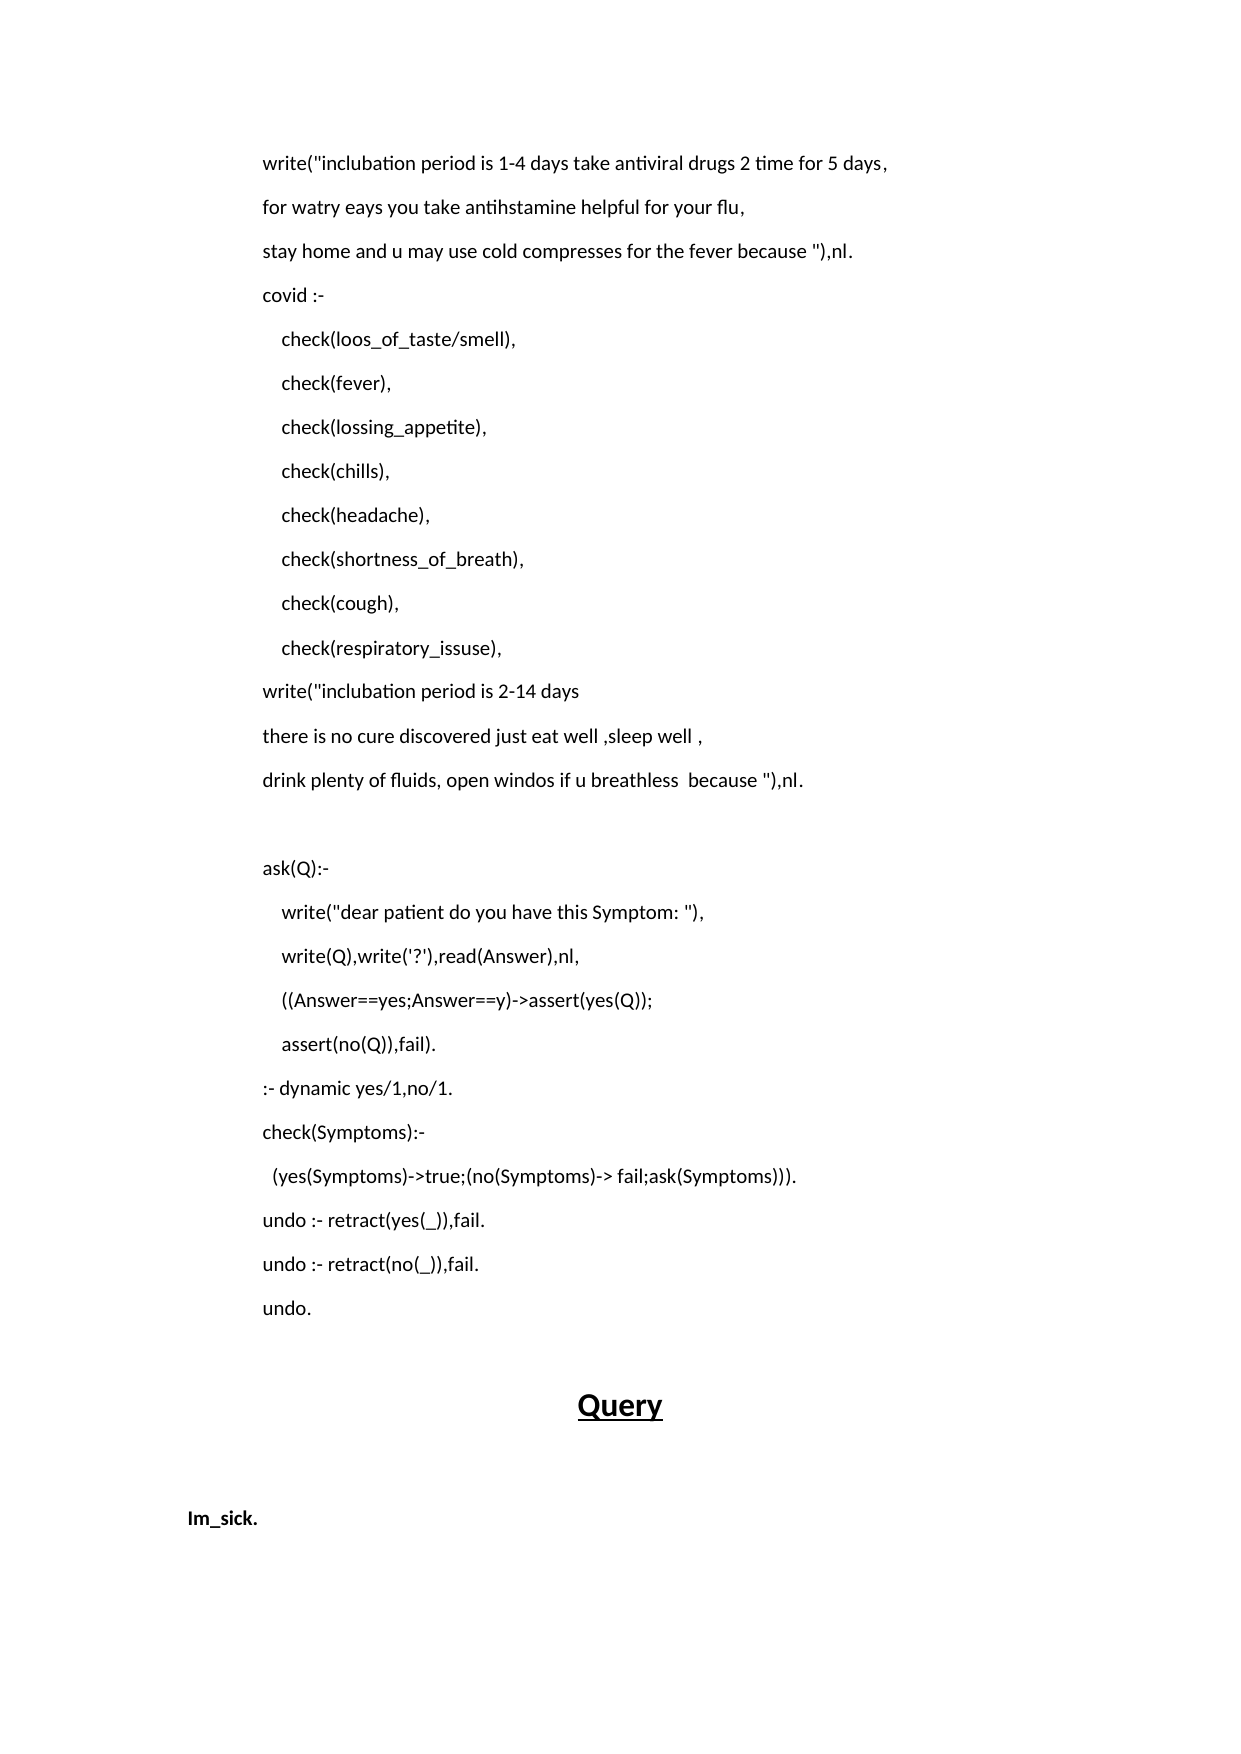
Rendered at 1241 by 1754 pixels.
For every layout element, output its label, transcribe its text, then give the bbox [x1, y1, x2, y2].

text drink plenty of fluids, open windos if u breathless because "),nl. [262, 767, 1053, 792]
text stay home and u may use cold compresses for the fever because "),nl. [262, 238, 1053, 263]
text :- dynamic yes/1,no/1. [262, 1075, 1053, 1101]
text check(respiratory_issuse), [262, 635, 1053, 660]
text write(Q),write('?'),read(Answer),nl, [262, 943, 1053, 968]
text check(fever), [262, 370, 1053, 396]
text check(headache), [262, 502, 1053, 528]
text ask(Q):- [262, 855, 1053, 880]
text check(loos_of_taste/smell), [262, 326, 1053, 352]
text undo. [262, 1296, 1053, 1321]
text assert(no(Q)),fail). [262, 1031, 1053, 1057]
text Query [187, 1384, 1053, 1424]
text Im_sick. [187, 1505, 1053, 1530]
text for watry eays you take antihstamine helpful for your flu, [262, 194, 1053, 219]
text (yes(Symptoms)->true;(no(Symptoms)-> fail;ask(Symptoms))). [262, 1163, 1053, 1189]
text ((Answer==yes;Answer==y)->assert(yes(Q)); [262, 987, 1053, 1013]
text there is no cure discovered just eat well ,sleep well , [262, 723, 1053, 748]
text check(lossing_appetite), [262, 414, 1053, 440]
text check(shortness_of_breath), [262, 547, 1053, 572]
text undo :- retract(yes(_)),fail. [262, 1207, 1053, 1233]
text covid :- [262, 282, 1053, 308]
text write("inclubation period is 2-14 days [262, 679, 1053, 704]
text write("inclubation period is 1-4 days take antiviral drugs 2 time for 5 days, [262, 150, 1053, 175]
text check(Symptoms):- [262, 1119, 1053, 1145]
text write("dear patient do you have this Symptom: "), [262, 899, 1053, 924]
text undo :- retract(no(_)),fail. [262, 1252, 1053, 1277]
text check(cough), [262, 591, 1053, 616]
text check(chills), [262, 458, 1053, 484]
